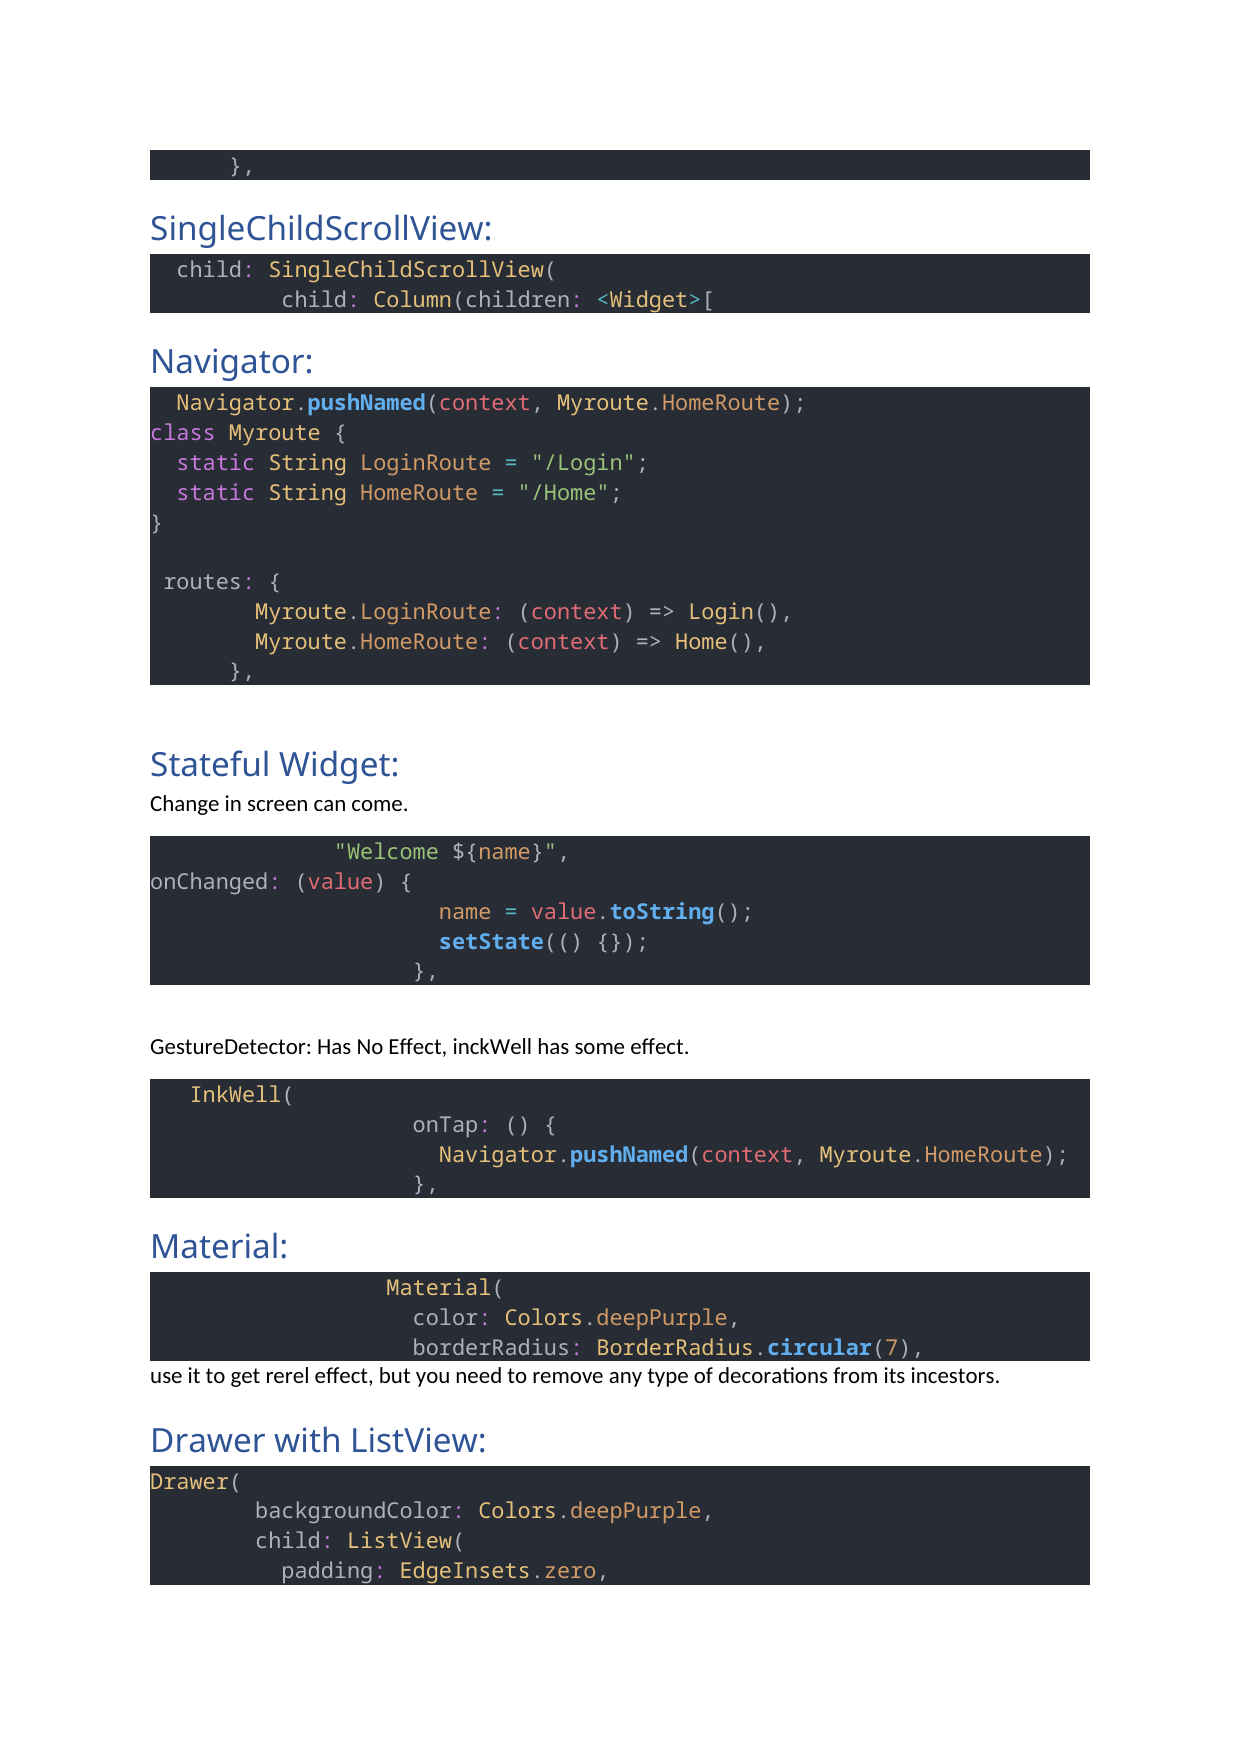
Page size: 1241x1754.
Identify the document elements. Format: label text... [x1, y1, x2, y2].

text static String LoginRoute = "/Login"; [150, 447, 1090, 477]
text }, [150, 955, 1090, 985]
text static String HomeRoute = "/Home"; [150, 477, 1090, 506]
subtitle SingleChildScrollView: [150, 205, 1090, 250]
text name = value.toString(); [150, 896, 1090, 926]
subtitle Navigator: [150, 338, 1090, 384]
text color: Colors.deepPurple, [150, 1302, 1090, 1332]
text Myroute.LoginRoute: (context) => Login(), [150, 596, 1090, 626]
subtitle Material: [150, 1223, 1090, 1268]
text }, [150, 655, 1090, 685]
text setState(() {}); [150, 926, 1090, 955]
text Change in screen can come. [150, 789, 1090, 817]
text onTap: () { [150, 1109, 1090, 1138]
text padding: EdgeInsets.zero, [150, 1555, 1090, 1585]
text Material( [150, 1272, 1090, 1302]
text child: ListView( [150, 1525, 1090, 1555]
text onChanged: (value) { [150, 866, 1090, 896]
text Drawer( [150, 1466, 1090, 1495]
text }, [150, 1168, 1090, 1198]
text class Myroute { [150, 417, 1090, 447]
subtitle Drawer with ListView: [150, 1417, 1090, 1462]
text child: SingleChildScrollView( [150, 254, 1090, 283]
text routes: { [150, 566, 1090, 596]
text Navigator.pushNamed(context, Myroute.HomeRoute); [150, 387, 1090, 417]
text Myroute.HomeRoute: (context) => Home(), [150, 626, 1090, 655]
text GestureDetector: Has No Effect, inckWell has some effect. [150, 1032, 1090, 1060]
subtitle Stateful Widget: [150, 740, 1090, 786]
text InkWell( [150, 1079, 1090, 1109]
text }, [150, 150, 1090, 180]
text borderRadius: BorderRadius.circular(7), [150, 1332, 1090, 1361]
text Navigator.pushNamed(context, Myroute.HomeRoute); [150, 1138, 1090, 1168]
text backgroundColor: Colors.deepPurple, [150, 1495, 1090, 1525]
text child: Column(children: <Widget>[ [150, 283, 1090, 313]
text "Welcome ${name}", [150, 836, 1090, 866]
text } [150, 506, 1090, 536]
text use it to get rerel effect, but you need to remove any type of decorations from its incestors. [150, 1361, 1090, 1389]
